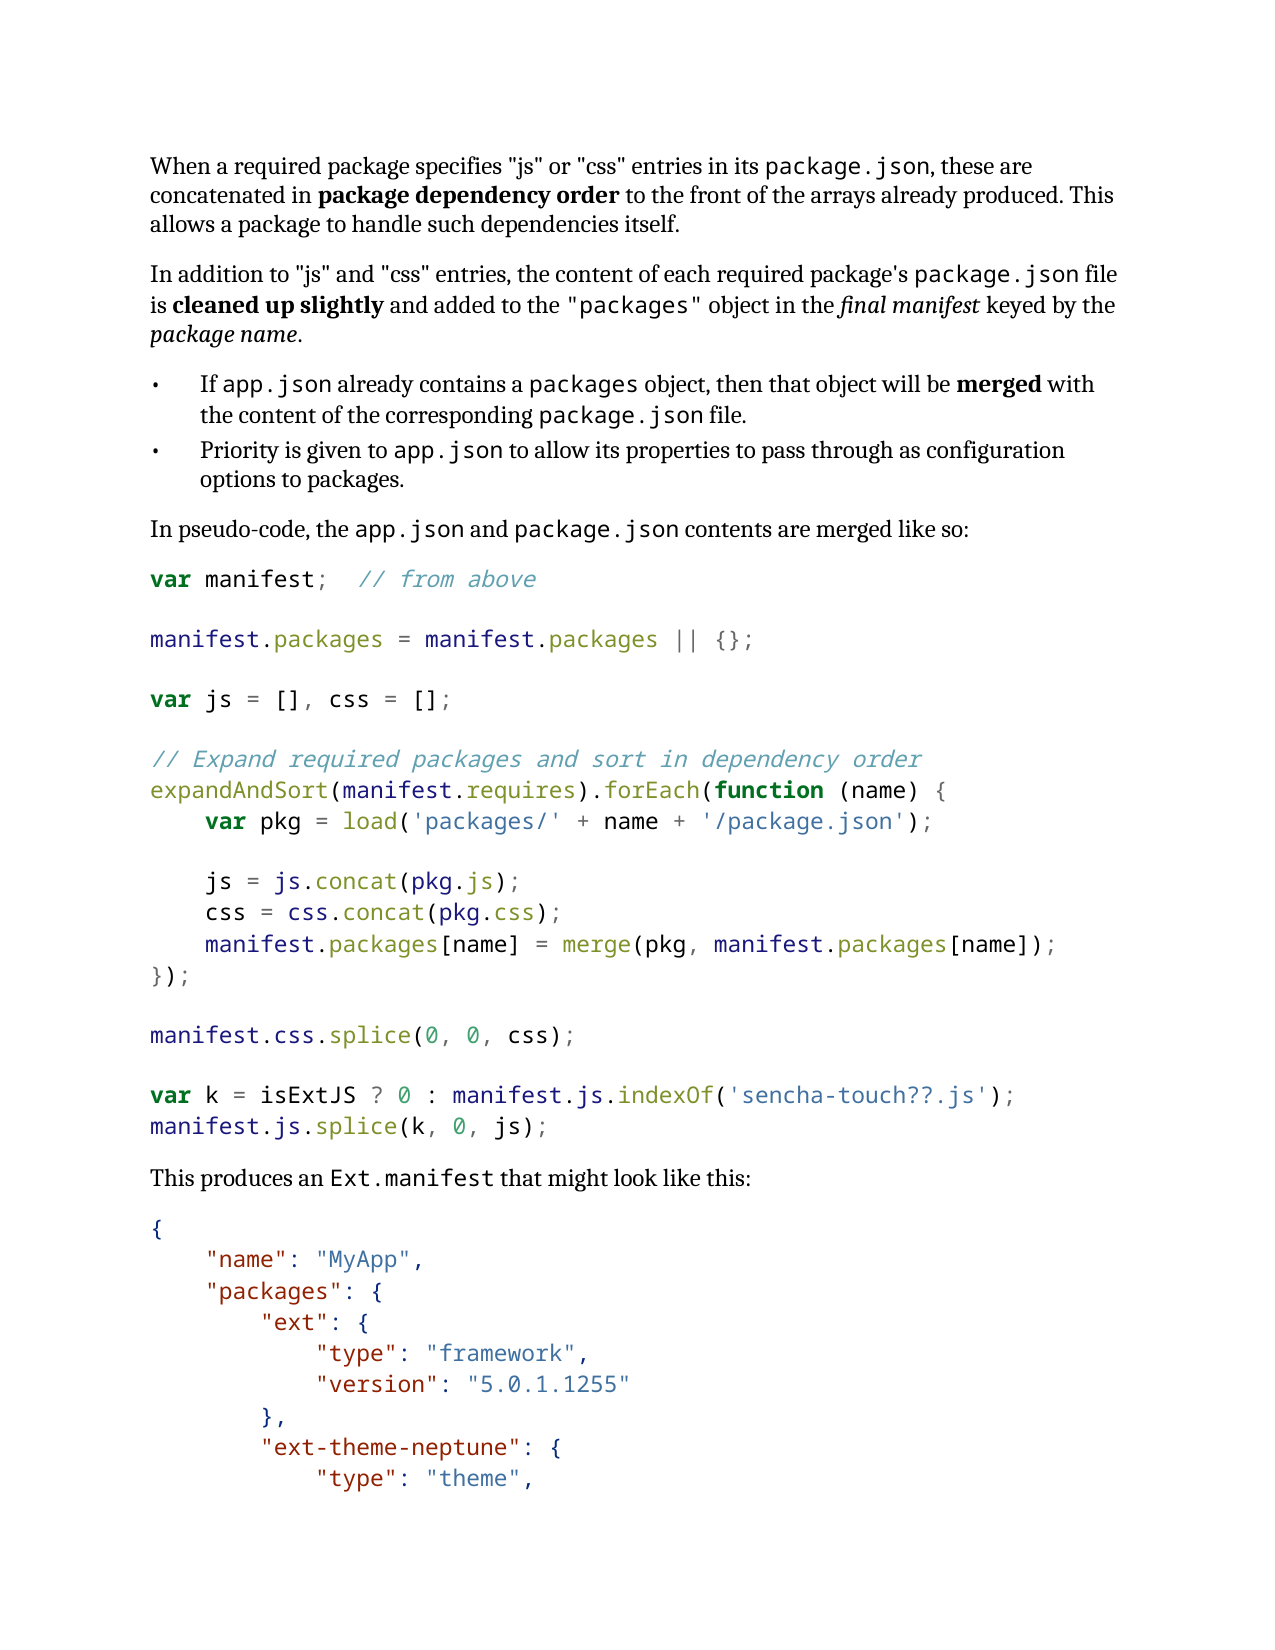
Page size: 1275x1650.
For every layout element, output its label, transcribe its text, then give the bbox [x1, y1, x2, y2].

text var manifest; // from above manifest.packages = manifest.packages || {}; var js = [], css = []; // Expand required packages and sort in dependency order expandAndSort(manifest.requires).forEach(function (name) { var pkg = load('packages/' + name + '/package.json'); js = js.concat(pkg.js); css = css.concat(pkg.css); manifest.packages[name] = merge(pkg, manifest.packages[name]); }); manifest.css.splice(0, 0, css); var k = isExtJS ? 0 : manifest.js.indexOf('sencha-touch??.js'); manifest.js.splice(k, 0, js); [150, 562, 1125, 1141]
list Priority is given to app.json to allow its properties to pass through as configuration options to packages. [150, 434, 1125, 494]
text When a required package specifies "js" or "css" entries in its package.json, these are concatenated in package dependency order to the front of the arrays already produced. This allows a package to handle such dependencies itself. [150, 150, 1125, 239]
list If app.json already contains a packages object, then that object will be merged with the content of the corresponding package.json file. [150, 367, 1125, 430]
text In pseudo-code, the app.json and package.json contents are merged like so: [150, 512, 1125, 544]
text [150, 1212, 1125, 1493]
text This produces an Ext.manifest that might look like this: [150, 1162, 1125, 1193]
text In addition to "js" and "css" entries, the content of each required package's package.json file is cleaned up slightly and added to the "packages" object in the final manifest keyed by the package name. [150, 257, 1125, 349]
